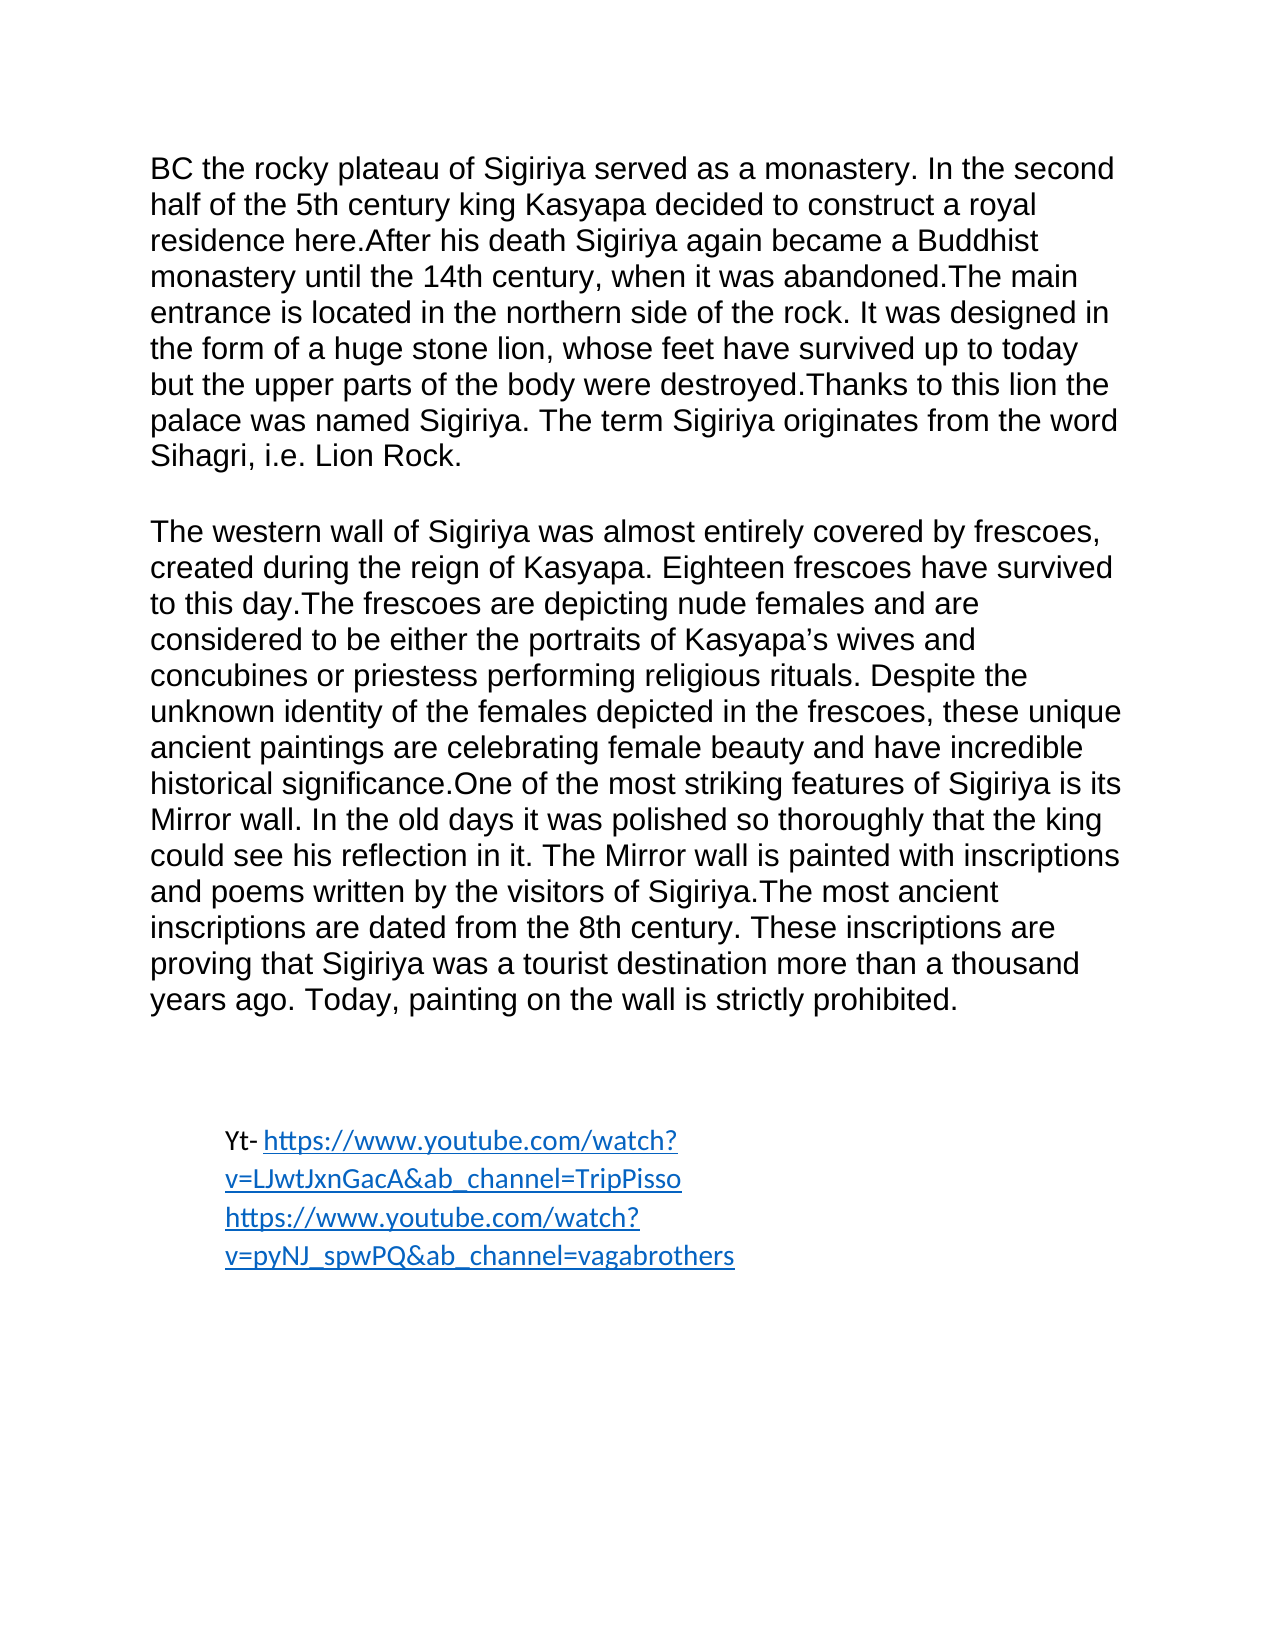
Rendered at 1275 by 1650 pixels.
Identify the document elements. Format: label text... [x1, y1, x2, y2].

list Yt- https://www.youtube.com/watch?v=LJwtJxnGacA&ab_channel=TripPisso [225, 1122, 1125, 1196]
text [150, 150, 1125, 473]
text The western wall of Sigiriya was almost entirely covered by frescoes, created during the reign of Kasyapa. Eighteen frescoes have survived to this day.The frescoes are depicting nude females and are considered to be either the portraits of Kasyapa’s wives and concubines or priestess performing religious rituals. Despite the unknown identity of the females depicted in the frescoes, these unique ancient paintings are celebrating female beauty and have incredible historical significance.One of the most striking features of Sigiriya is its Mirror wall. In the old days it was polished so thoroughly that the king could see his reflection in it. The Mirror wall is painted with inscriptions and poems written by the visitors of Sigiriya.The most ancient inscriptions are dated from the 8th century. These inscriptions are proving that Sigiriya was a tourist destination more than a thousand years ago. Today, painting on the wall is strictly prohibited. [150, 513, 1125, 1017]
list https://www.youtube.com/watch?v=pyNJ_spwPQ&ab_channel=vagabrothers [225, 1199, 1125, 1273]
